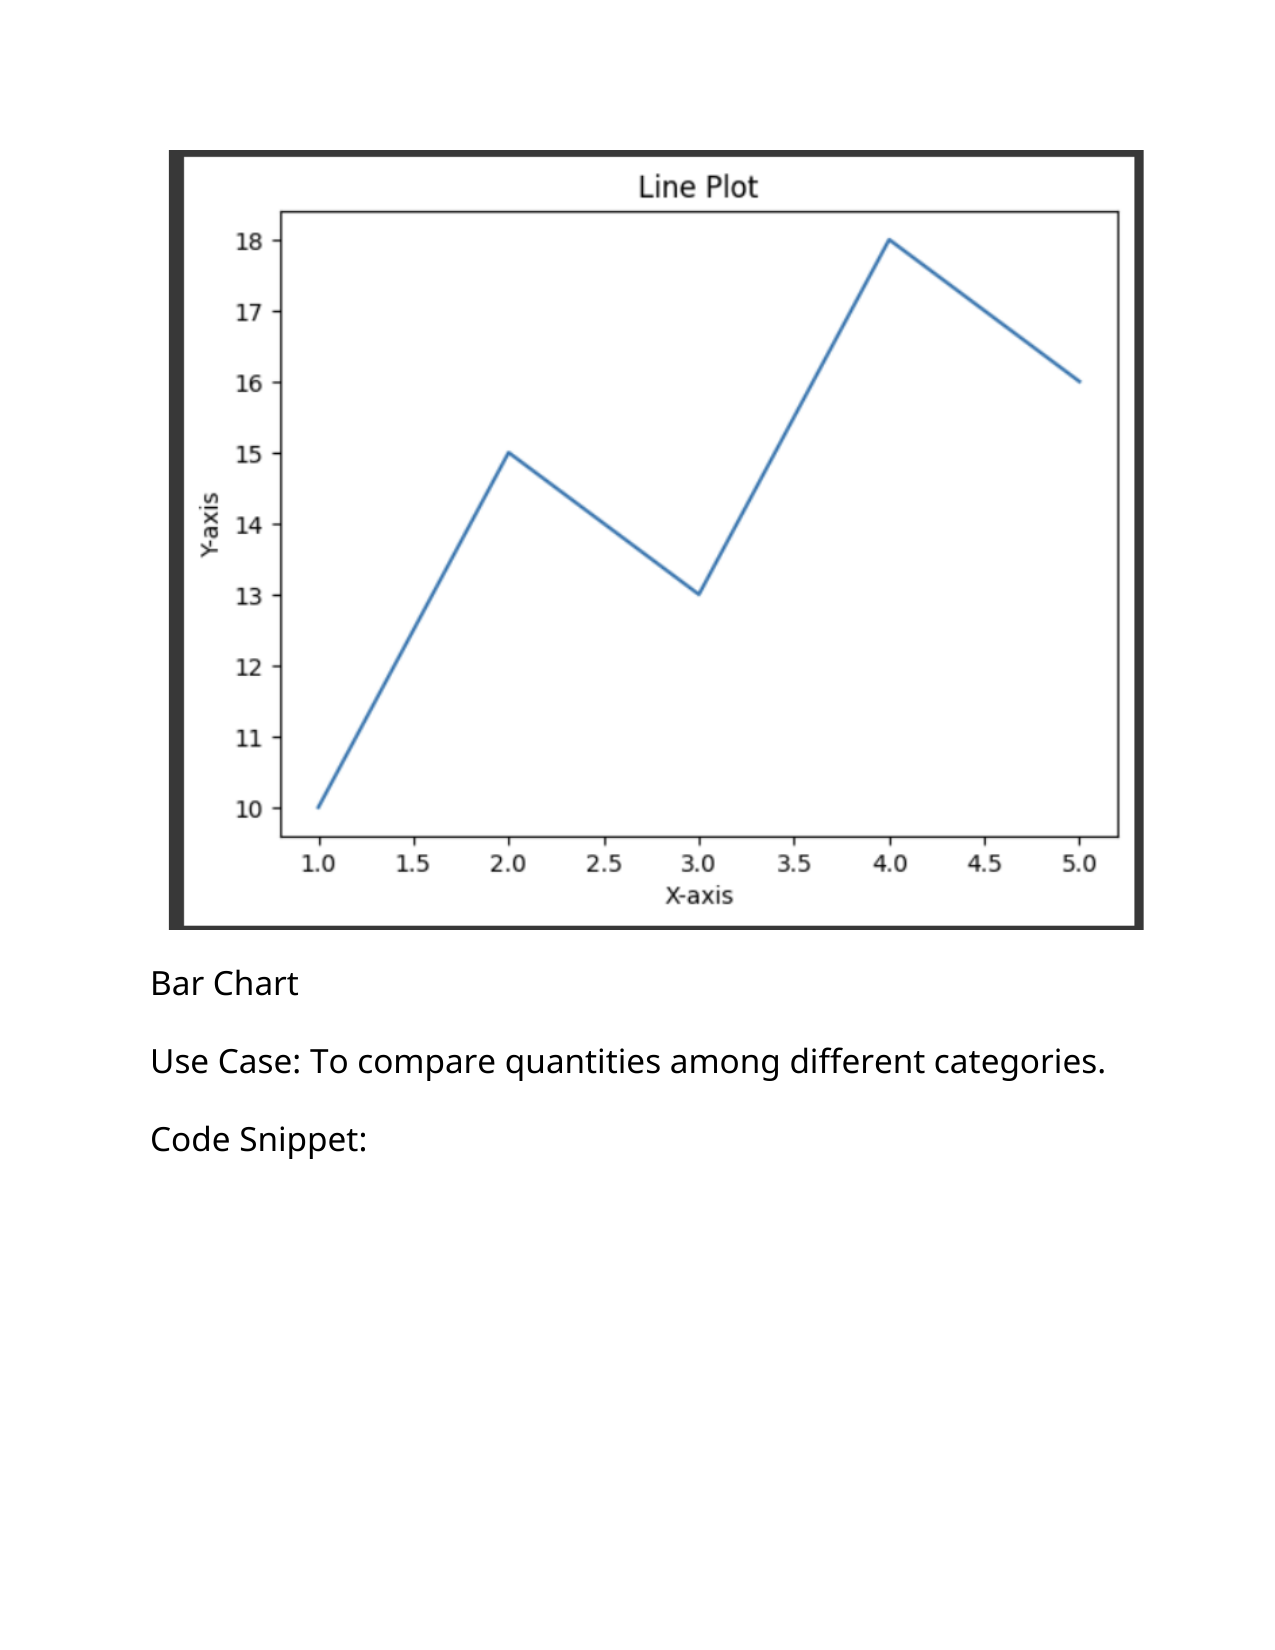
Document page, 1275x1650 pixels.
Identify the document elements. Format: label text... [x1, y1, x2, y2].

text Use Case: To compare quantities among different categories. [150, 1038, 1125, 1083]
text Code Snippet: [150, 1115, 1125, 1161]
text Bar Chart [150, 960, 1125, 1006]
